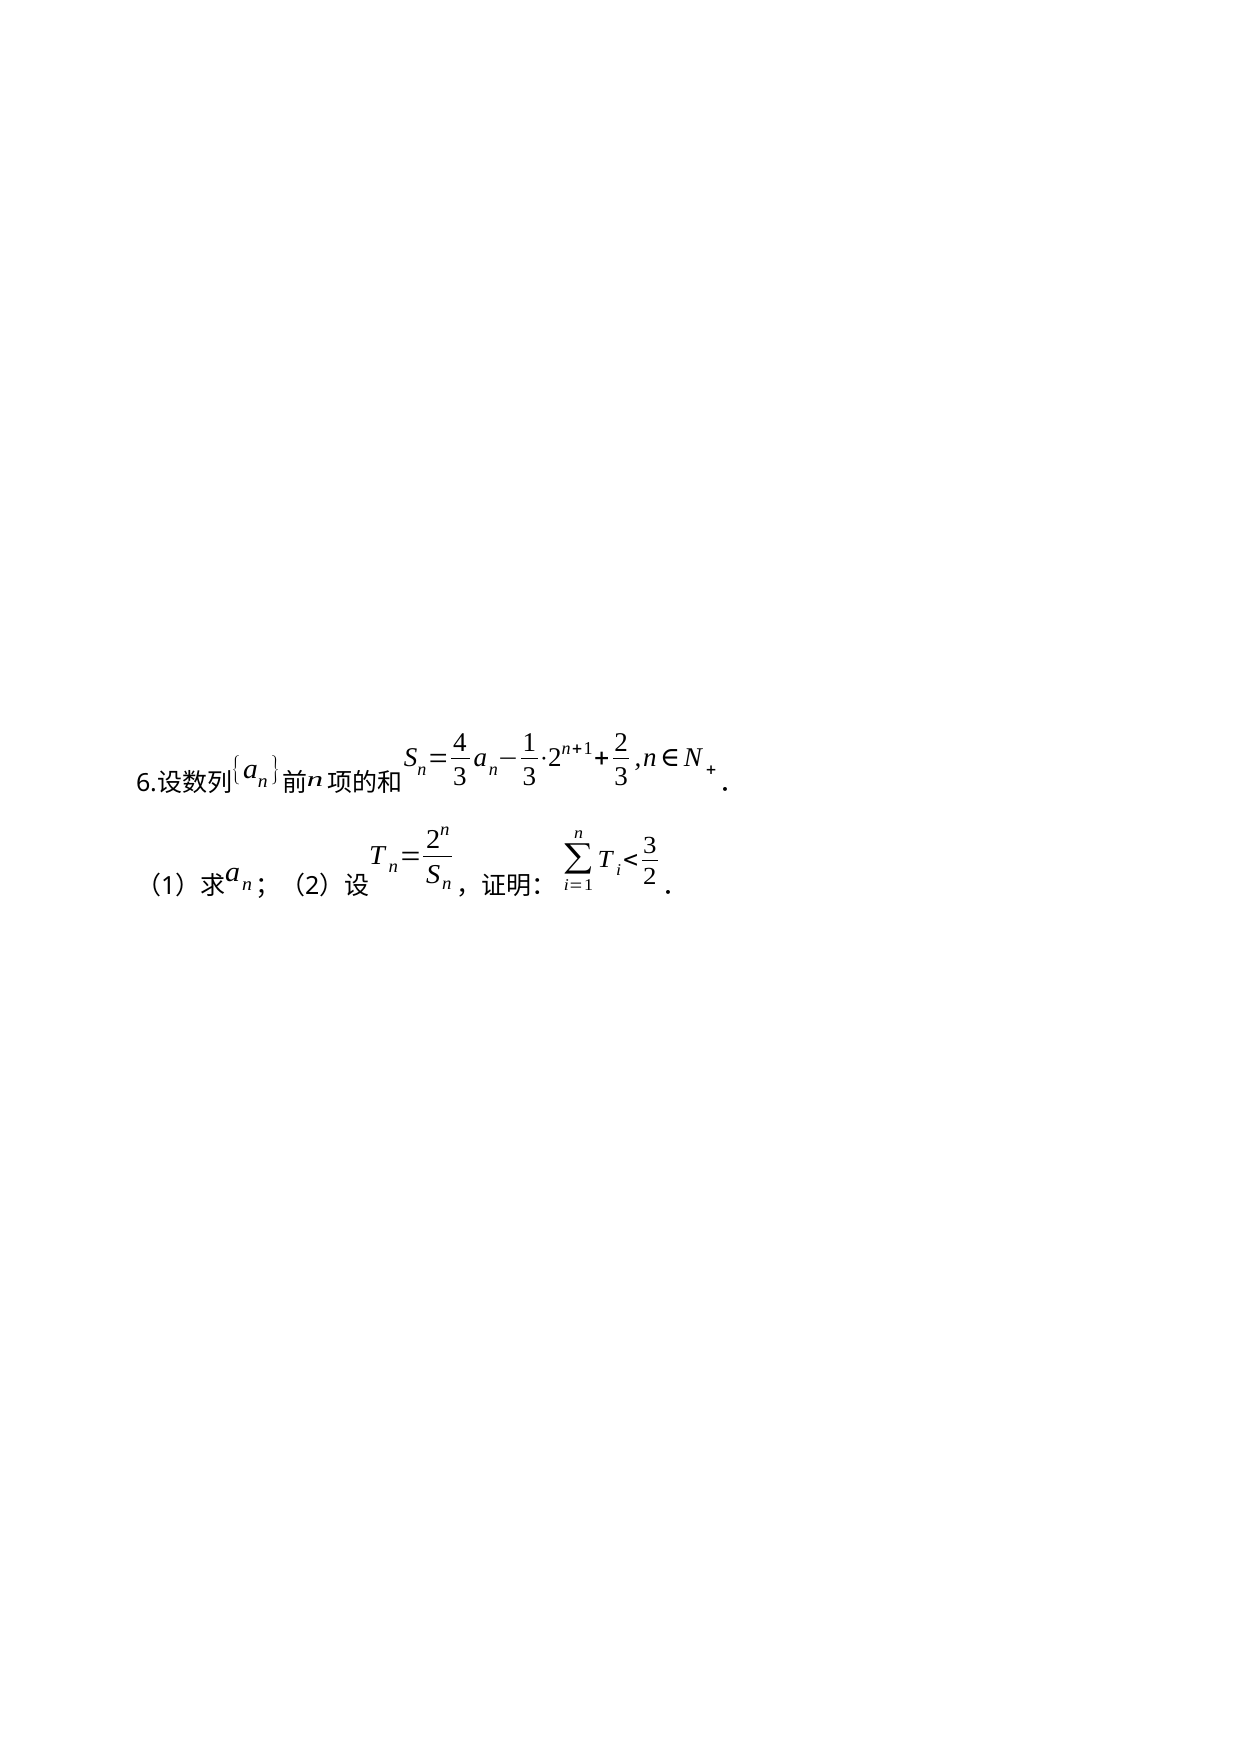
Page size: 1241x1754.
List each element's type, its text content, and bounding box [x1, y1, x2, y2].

text 6.设数列前项的和． [136, 714, 1104, 812]
text （1）求；（2）设，证明： ． [136, 812, 1104, 909]
